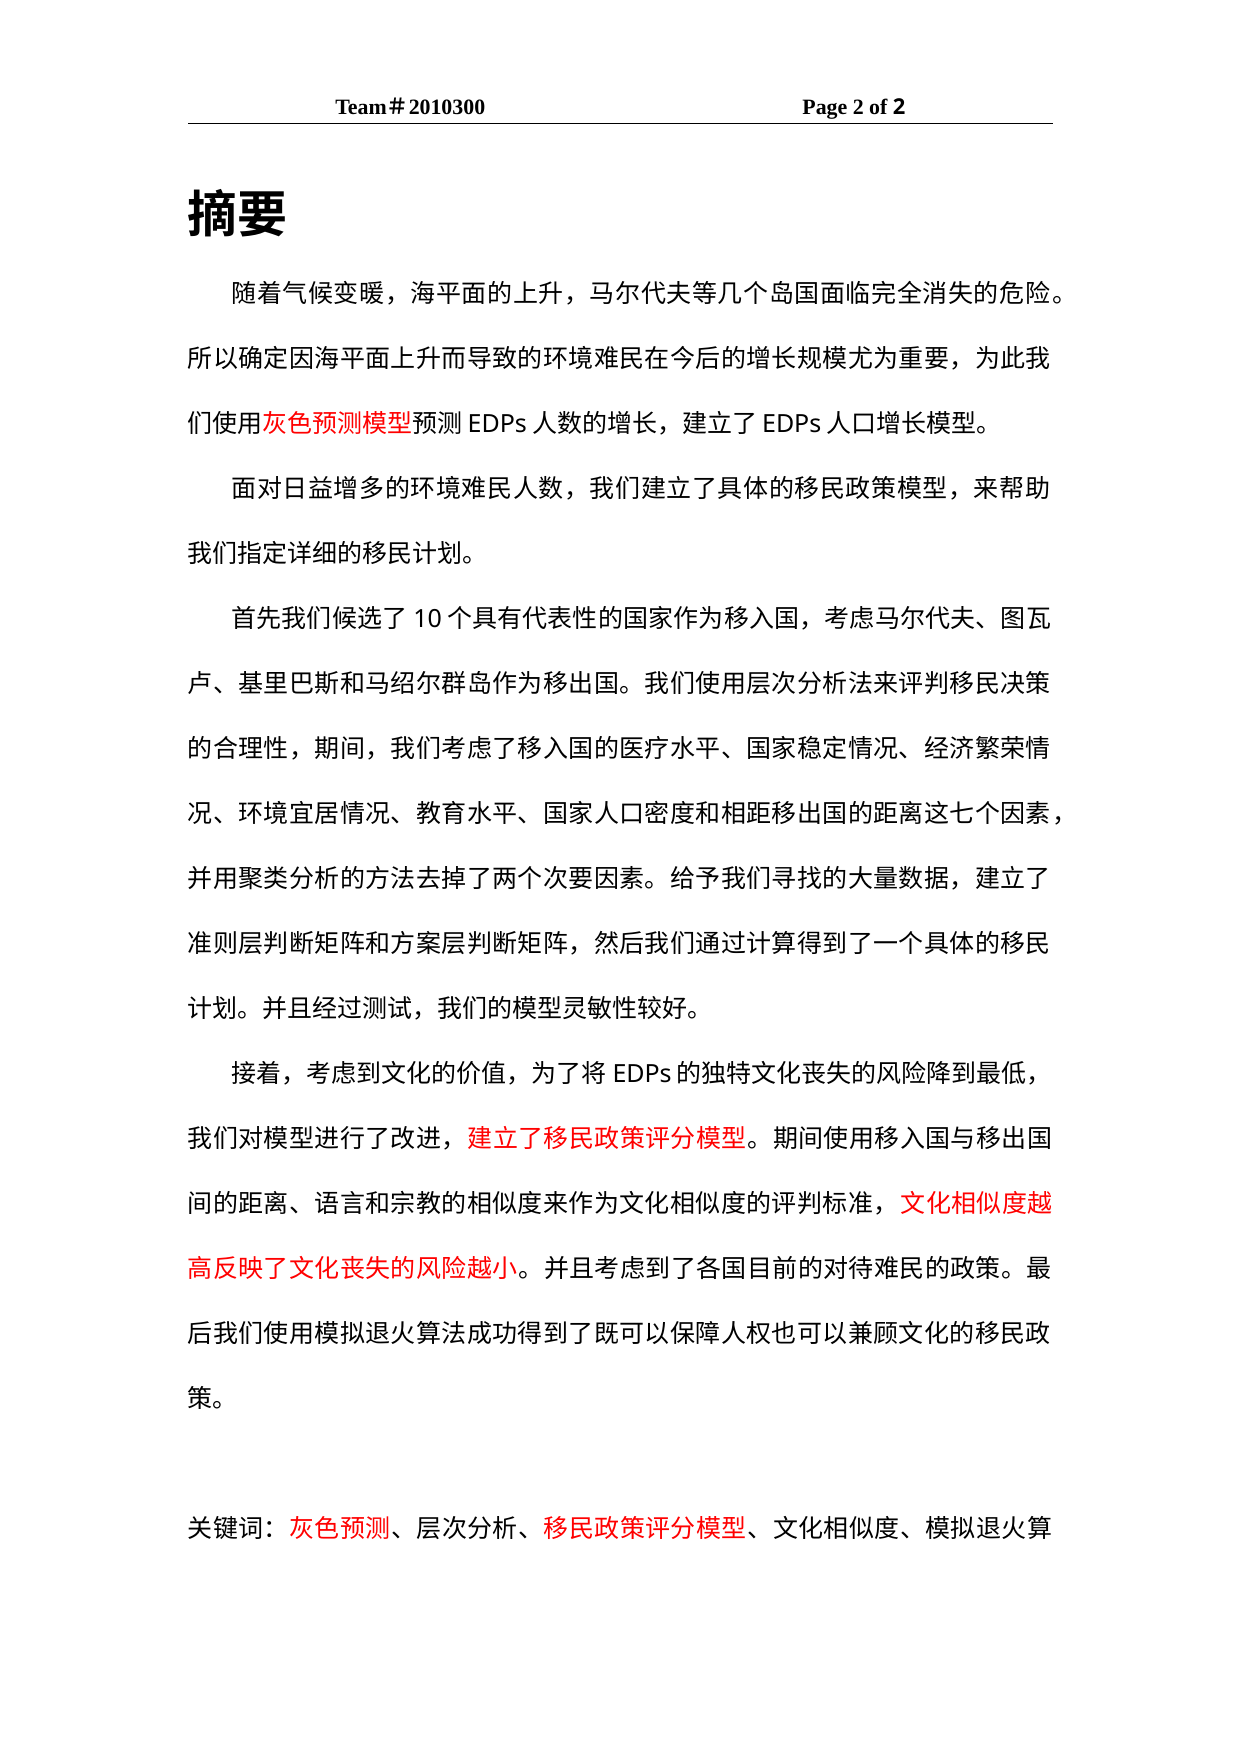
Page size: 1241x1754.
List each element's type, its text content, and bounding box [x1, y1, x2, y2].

text 首先我们候选了10个具有代表性的国家作为移入国，考虑马尔代夫、图瓦卢、基里巴斯和马绍尔群岛作为移出国。我们使用层次分析法来评判移民决策的合理性，期间，我们考虑了移入国的医疗水平、国家稳定情况、经济繁荣情况、环境宜居情况、教育水平、国家人口密度和相距移出国的距离这七个因素，并用聚类分析的方法去掉了两个次要因素。给予我们寻找的大量数据，建立了准则层判断矩阵和方案层判断矩阵，然后我们通过计算得到了一个具体的移民计划。并且经过测试，我们的模型灵敏性较好。 [187, 584, 1053, 1039]
text 随着气候变暖，海平面的上升，马尔代夫等几个岛国面临完全消失的危险。所以确定因海平面上升而导致的环境难民在今后的增长规模尤为重要，为此我们使用灰色预测模型预测EDPs人数的增长，建立了EDPs人口增长模型。 [187, 259, 1053, 454]
text 面对日益增多的环境难民人数，我们建立了具体的移民政策模型，来帮助我们指定详细的移民计划。 [187, 454, 1053, 584]
text 摘要 [187, 162, 1053, 259]
text 接着，考虑到文化的价值，为了将EDPs的独特文化丧失的风险降到最低，我们对模型进行了改进，建立了移民政策评分模型。期间使用移入国与移出国间的距离、语言和宗教的相似度来作为文化相似度的评判标准，文化相似度越高反映了文化丧失的风险越小。并且考虑到了各国目前的对待难民的政策。最后我们使用模拟退火算法成功得到了既可以保障人权也可以兼顾文化的移民政策。 [187, 1039, 1053, 1429]
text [187, 1494, 1053, 1559]
